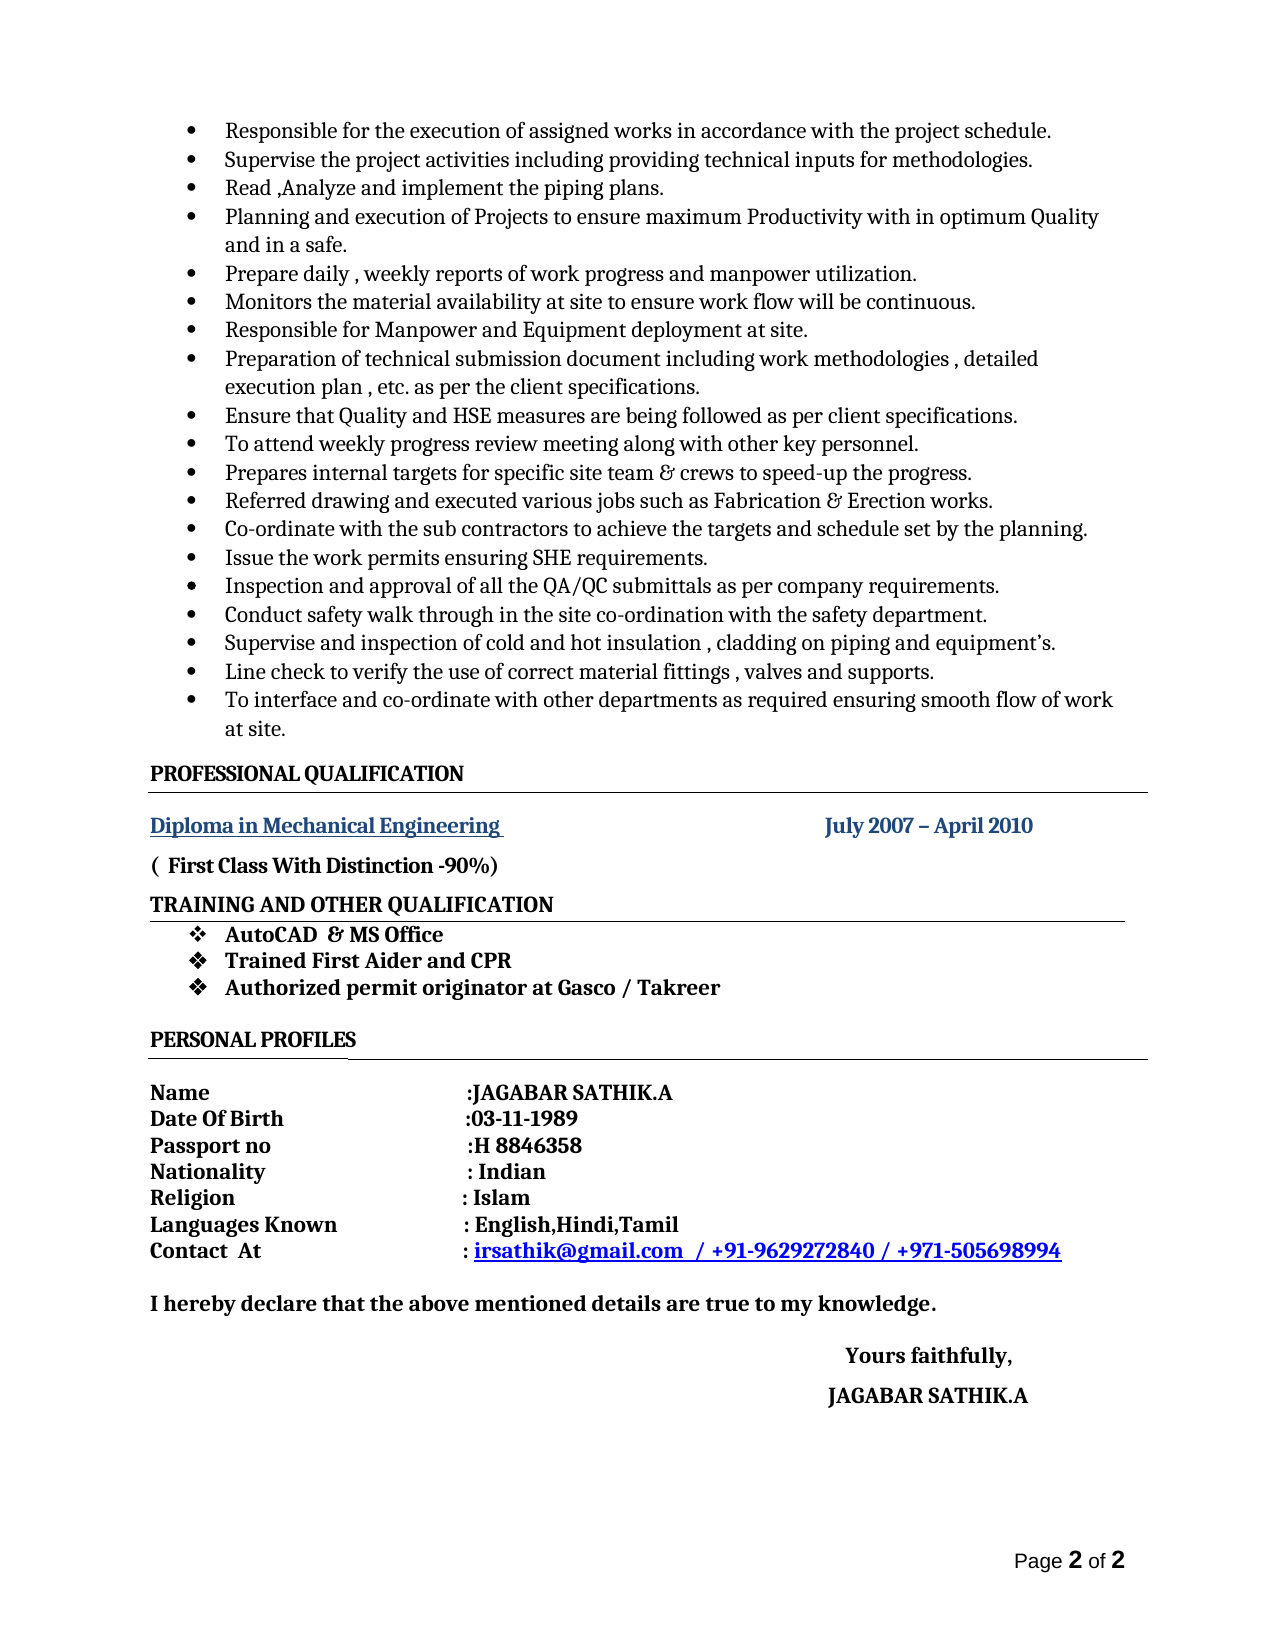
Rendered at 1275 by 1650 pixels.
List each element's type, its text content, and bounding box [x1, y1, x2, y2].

list Co-ordinate with the sub contractors to achieve the targets and schedule set by the planning. [187, 516, 1125, 543]
text Contact At : irsathik@gmail.com / +91-9629272840 / +971-505698994 [150, 1238, 1125, 1264]
text Yours faithfully, [225, 1343, 1125, 1369]
text JAGABAR SATHIK.A [225, 1383, 1125, 1409]
text Religion : Islam [150, 1185, 1125, 1211]
list Conduct safety walk through in the site co-ordination with the safety department. [187, 602, 1125, 628]
list To interface and co-ordinate with other departments as required ensuring smooth flow of work at site. [187, 687, 1125, 742]
list Ensure that Quality and HSE measures are being followed as per client specifications. [187, 402, 1125, 429]
text Languages Known : English,Hindi,Tamil [150, 1211, 1125, 1238]
list Supervise and inspection of cold and hot insulation , cladding on piping and equipment’s. [187, 630, 1125, 656]
text Passport no :H 8846358 [150, 1132, 1125, 1159]
list Monitors the material availability at site to ensure work flow will be continuous. [187, 289, 1125, 315]
text TRAINING AND OTHER QUALIFICATION [150, 892, 1125, 921]
list Preparation of technical submission document including work methodologies , detailed execution plan , etc. as per the client specifications. [187, 346, 1125, 400]
list Responsible for Manpower and Equipment deployment at site. [187, 317, 1125, 343]
list Planning and execution of Projects to ensure maximum Productivity with in optimum Quality and in a safe. [187, 203, 1125, 258]
text PROFESSIONAL QUALIFICATION [150, 760, 1125, 787]
list Prepares internal targets for specific site team & crews to speed-up the progress. [187, 459, 1125, 486]
list Inspection and approval of all the QA/QC submittals as per company requirements. [187, 573, 1125, 599]
text Name :JAGABAR SATHIK.A [150, 1080, 1125, 1106]
text Diploma in Mechanical Engineering July 2007 – April 2010 ( First Class With Distinction -90%) [150, 813, 1125, 879]
list AutoCAD & MS Office [187, 922, 1125, 948]
list Prepare daily , weekly reports of work progress and manpower utilization. [187, 260, 1125, 287]
text PERSONAL PROFILES [150, 1027, 1125, 1053]
list Responsible for the execution of assigned works in accordance with the project schedule. [187, 118, 1125, 144]
list Referred drawing and executed various jobs such as Fabrication & Erection works. [187, 488, 1125, 514]
text I hereby declare that the above mentioned details are true to my knowledge. [150, 1291, 1125, 1317]
list Line check to verify the use of correct material fittings , valves and supports. [187, 658, 1125, 685]
list Issue the work permits ensuring SHE requirements. [187, 545, 1125, 571]
list Read ,Analyze and implement the piping plans. [187, 175, 1125, 201]
list Supervise the project activities including providing technical inputs for methodologies. [187, 147, 1125, 173]
text Nationality : Indian [150, 1159, 1125, 1185]
list To attend weekly progress review meeting along with other key personnel. [187, 431, 1125, 457]
list Trained First Aider and CPR [187, 948, 1125, 974]
list Authorized permit originator at Gasco / Takreer [187, 974, 1125, 1001]
text Date Of Birth :03-11-1989 [150, 1106, 1125, 1132]
